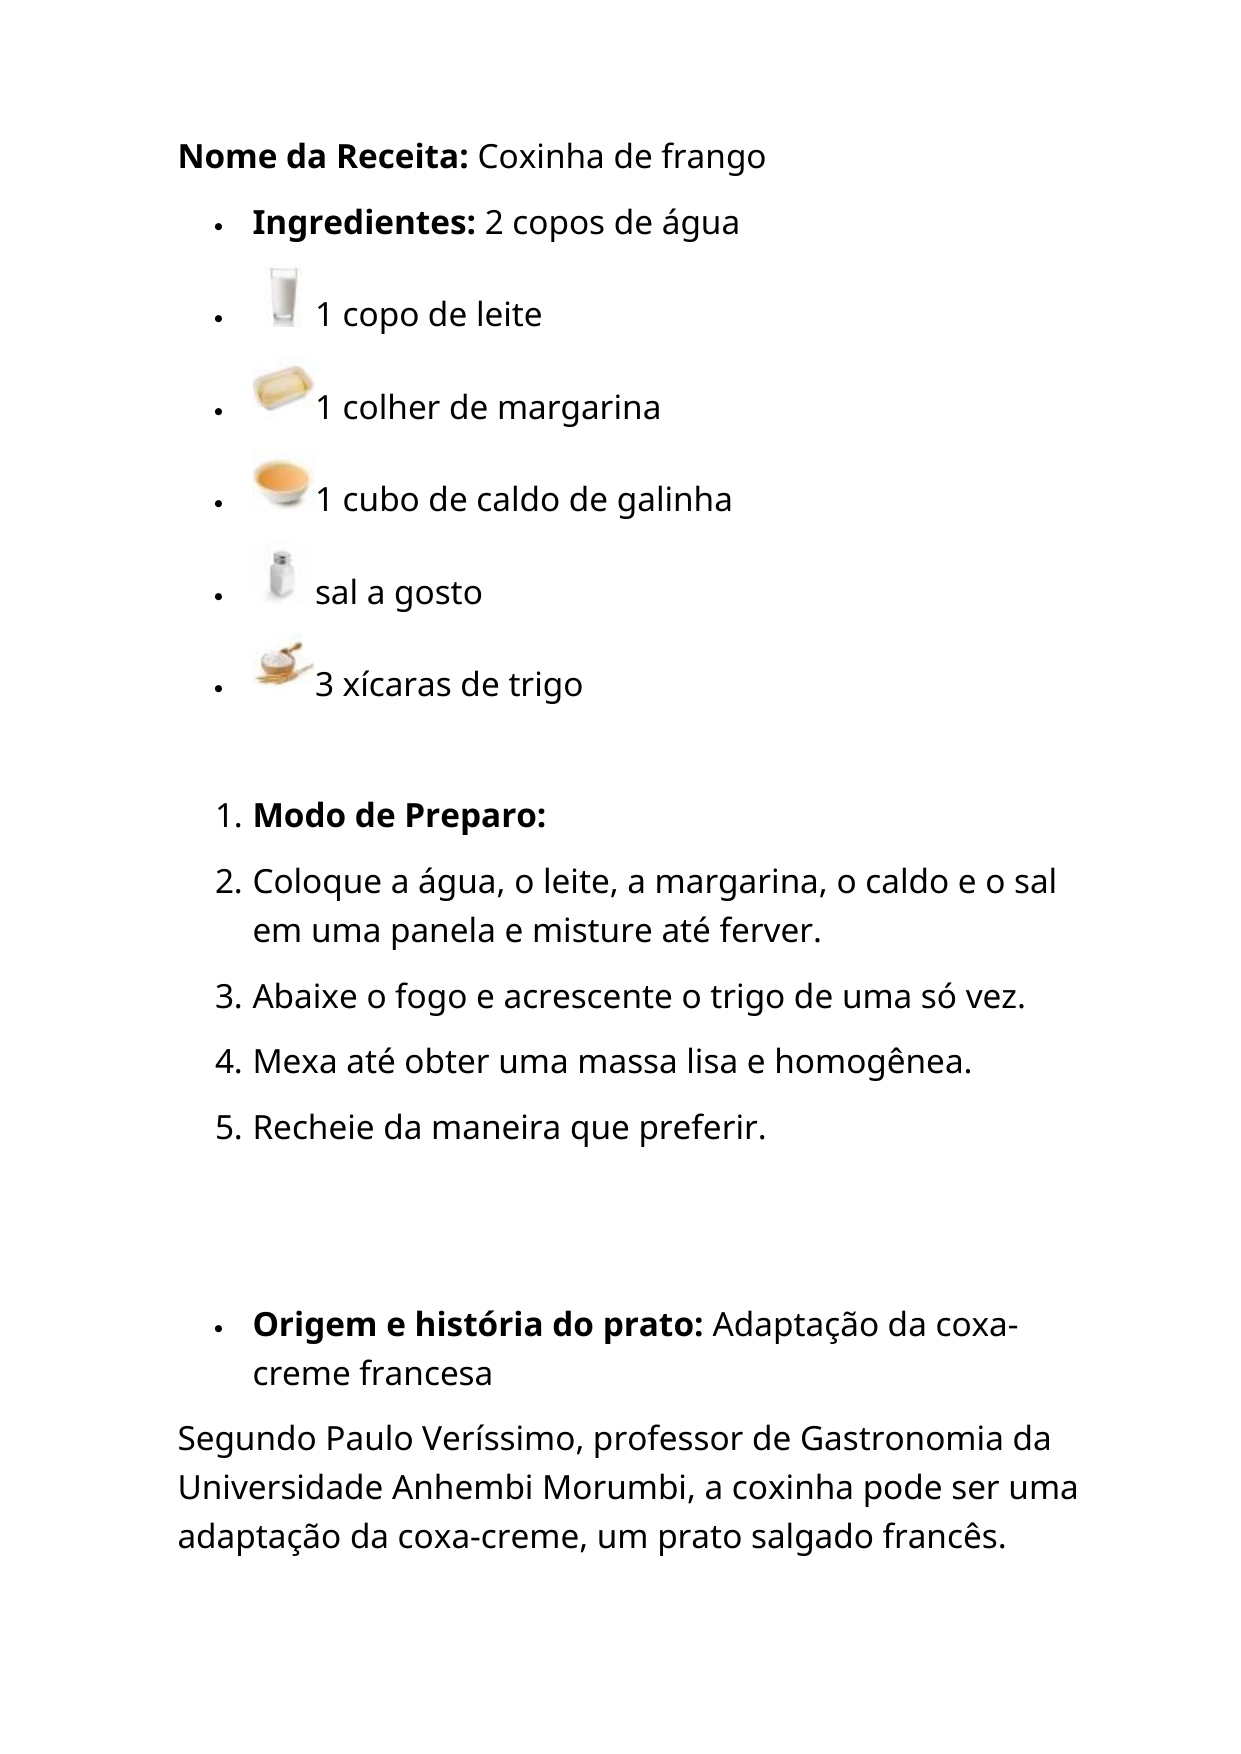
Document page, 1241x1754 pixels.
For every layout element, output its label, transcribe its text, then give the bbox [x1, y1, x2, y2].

list 1 cubo de caldo de galinha [215, 449, 1107, 521]
list Recheie da maneira que preferir. [215, 1104, 1107, 1149]
list 1 copo de leite [215, 264, 1107, 336]
picture [252, 449, 315, 512]
list 3 xícaras de trigo [215, 634, 1107, 706]
list Coloque a água, o leite, a margarina, o caldo e o sal em uma panela e misture até ferver. [215, 858, 1107, 952]
list Modo de Preparo: [215, 792, 1107, 838]
text Nome da Receita: Coxinha de frango [177, 133, 1107, 178]
list 1 colher de margarina [215, 357, 1107, 429]
picture [252, 356, 315, 420]
text Segundo Paulo Veríssimo, professor de Gastronomia da Universidade Anhembi Morumbi, a coxinha pode ser uma adaptação da coxa-creme, um prato salgado francês. [177, 1415, 1107, 1558]
list Origem e história do prato: Adaptação da coxa-creme francesa [215, 1301, 1107, 1395]
picture [252, 634, 315, 697]
list Ingredientes: 2 copos de água [215, 198, 1107, 244]
list sal a gosto [215, 542, 1107, 614]
list Mexa até obter uma massa lisa e homogênea. [215, 1038, 1107, 1083]
picture [252, 264, 315, 327]
picture [252, 541, 315, 605]
list Abaixe o fogo e acrescente o trigo de uma só vez. [215, 972, 1107, 1018]
